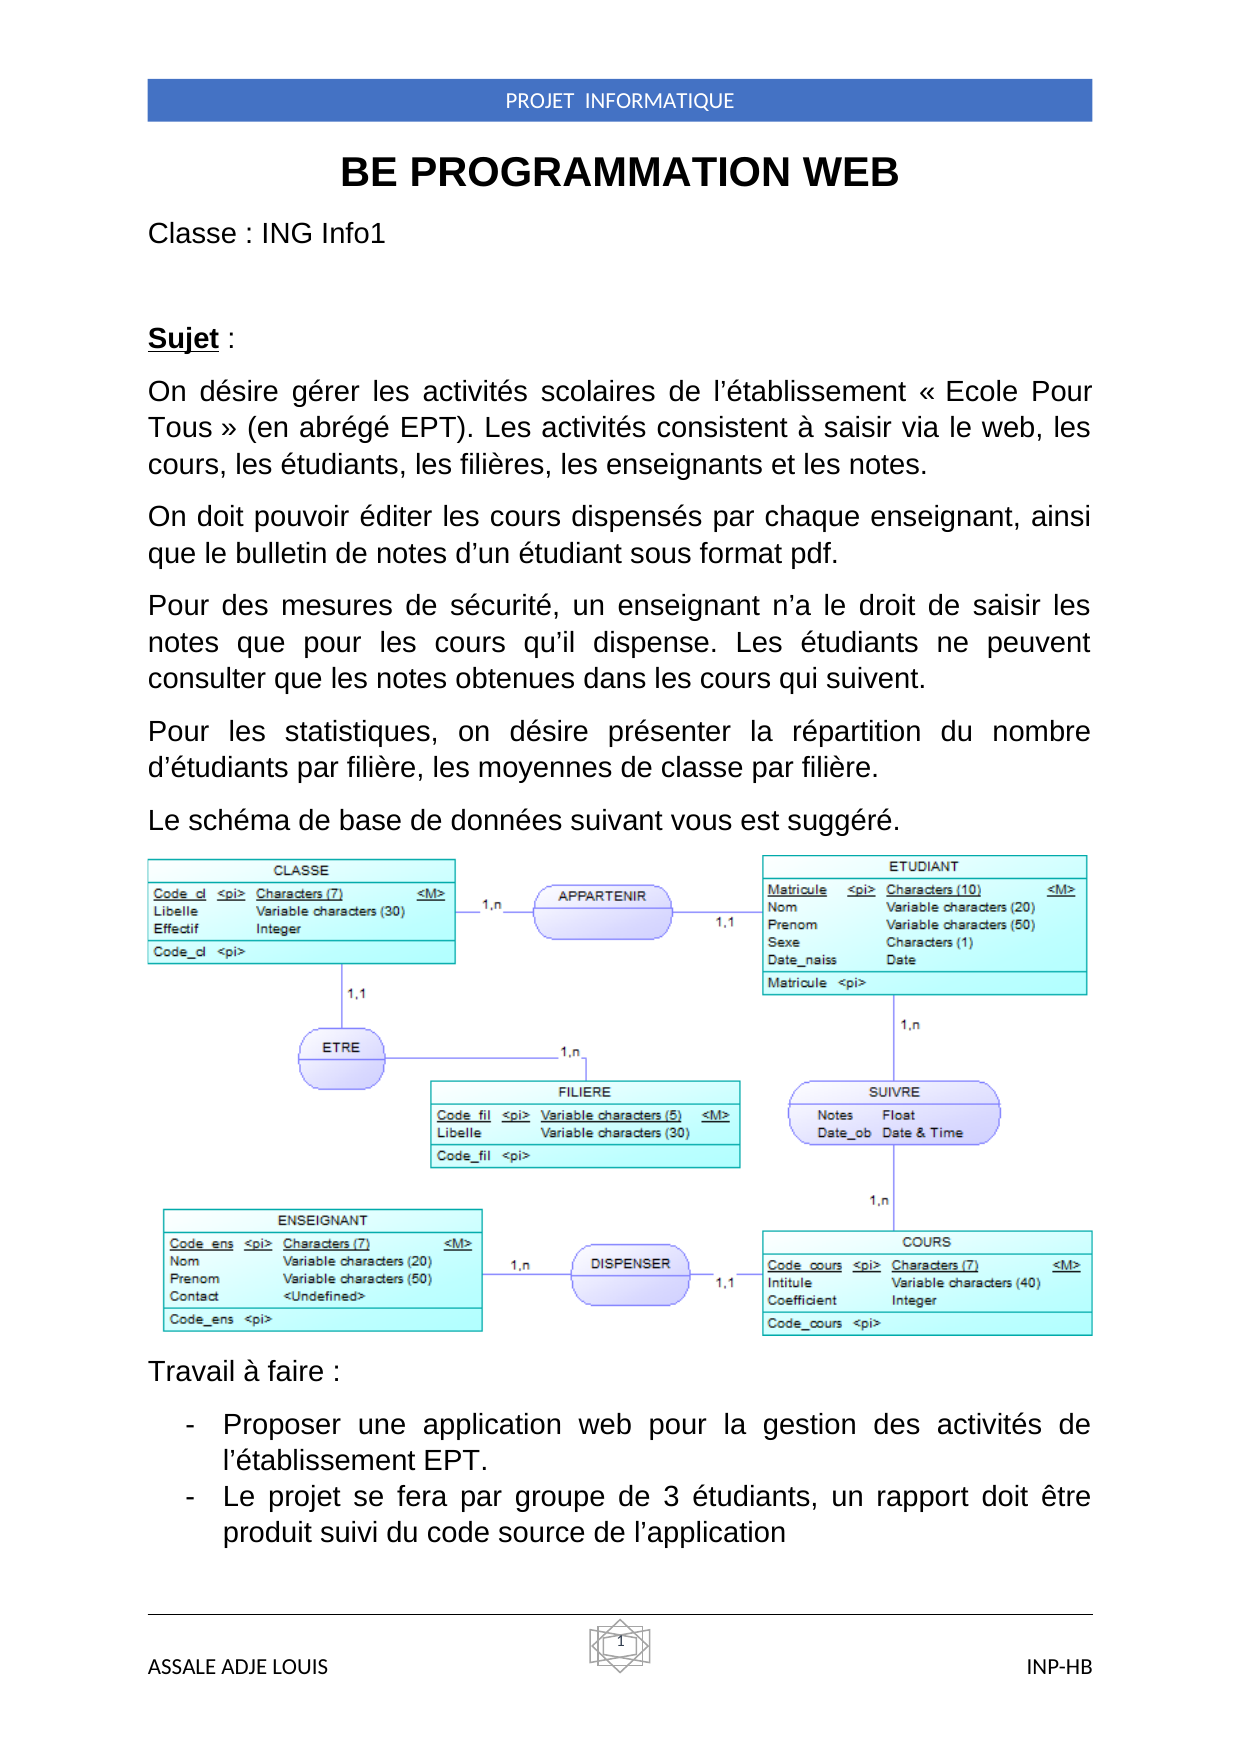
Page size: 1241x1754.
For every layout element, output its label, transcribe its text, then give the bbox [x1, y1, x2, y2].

list Le projet se fera par groupe de 3 étudiants, un rapport doit être produit suivi du code source de l’application [185, 1479, 1093, 1549]
text On désire gérer les activités scolaires de l’établissement « Ecole Pour Tous » (en abrégé EPT). Les activités consistent à saisir via le web, les cours, les étudiants, les filières, les enseignants et les notes. [148, 374, 1093, 480]
text BE PROGRAMMATION WEB [148, 148, 1093, 196]
text Travail à faire : [148, 1354, 1093, 1388]
text Sujet : [148, 322, 1093, 355]
picture [147, 855, 1093, 1336]
text Pour des mesures de sécurité, un enseignant n’a le droit de saisir les notes que pour les cours qu’il dispense. Les étudiants ne peuvent consulter que les notes obtenues dans les cours qui suivent. [148, 588, 1093, 694]
text Le schéma de base de données suivant vous est suggéré. [148, 802, 1093, 836]
text Pour les statistiques, on désire présenter la répartition du nombre d’étudiants par filière, les moyennes de classe par filière. [148, 713, 1093, 783]
text On doit pouvoir éditer les cours dispensés par chaque enseignant, ainsi que le bulletin de notes d’un étudiant sous format pdf. [148, 499, 1093, 569]
list Proposer une application web pour la gestion des activités de l’établissement EPT. [185, 1407, 1093, 1477]
text Classe : ING Info1 [148, 216, 1093, 249]
